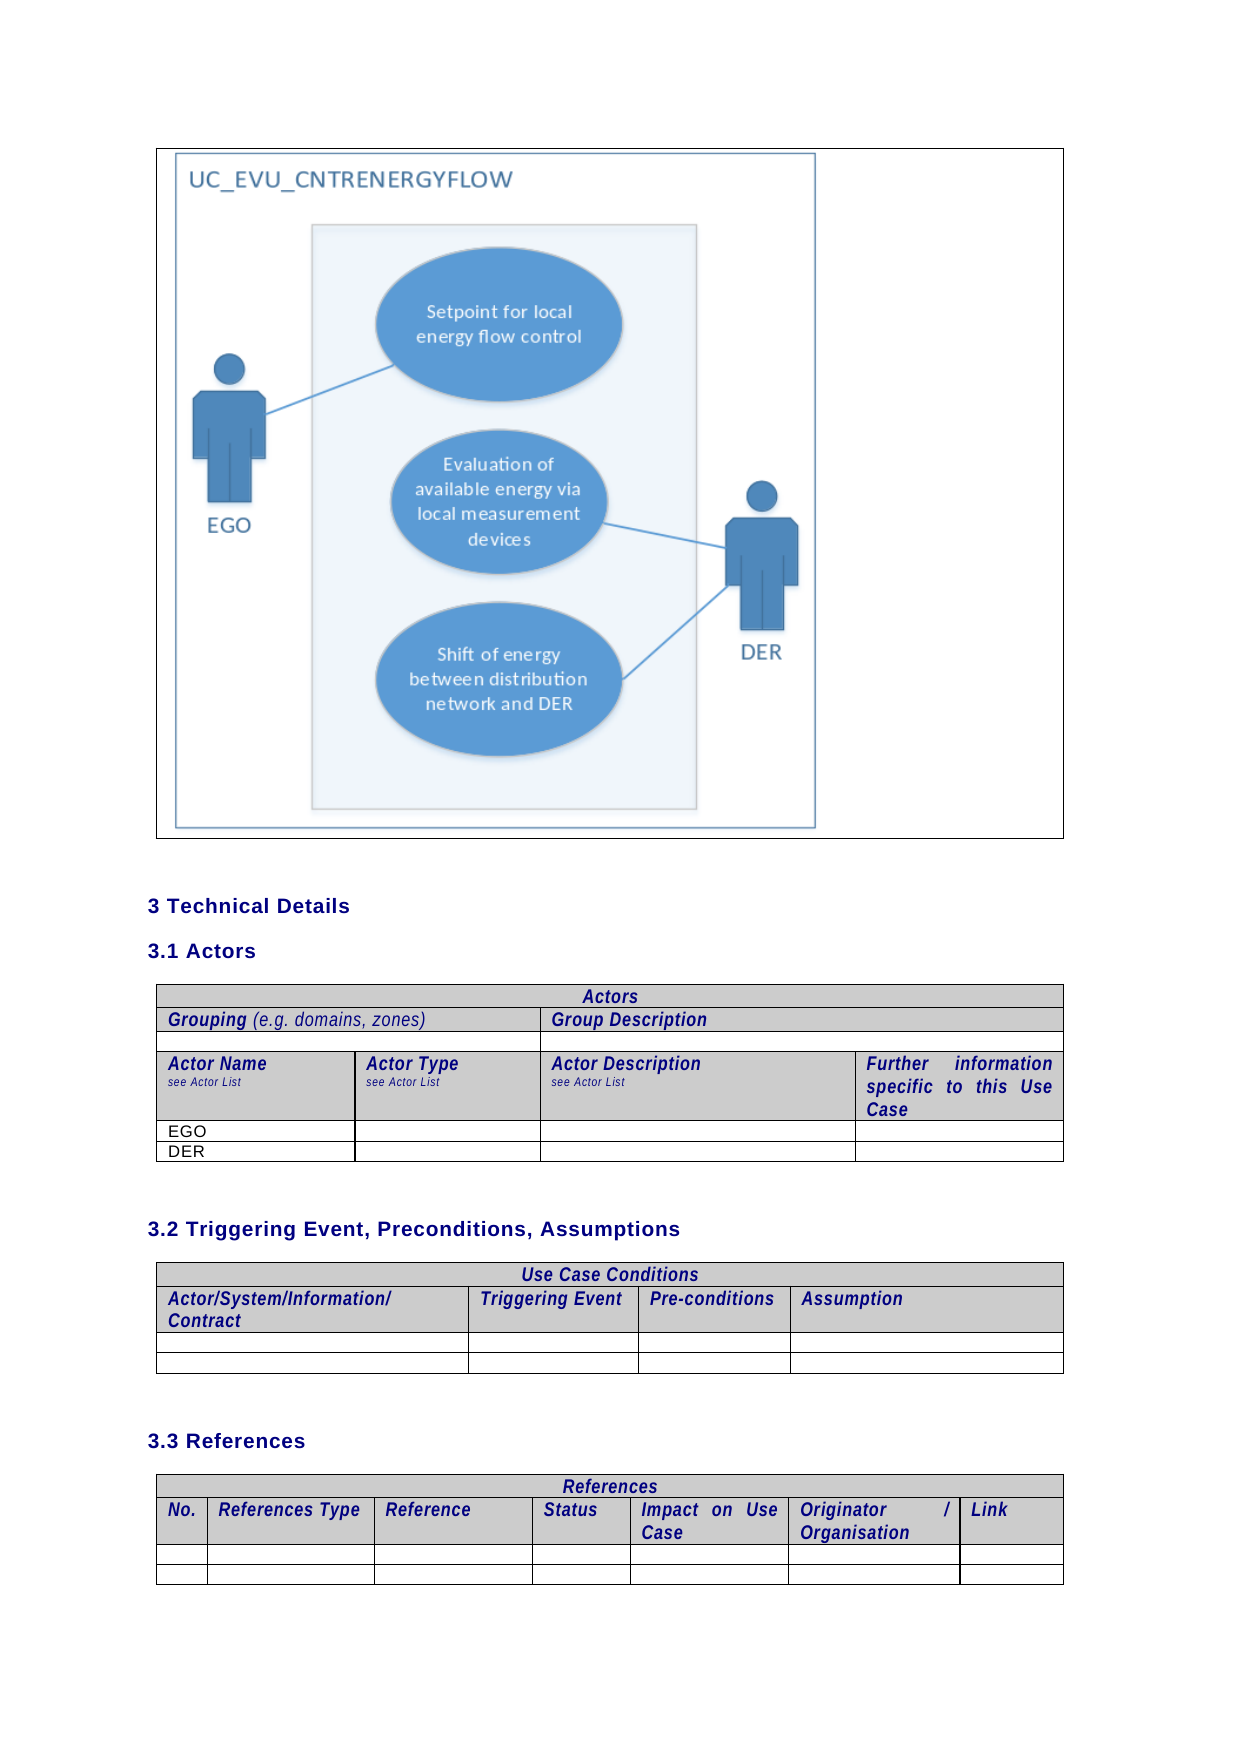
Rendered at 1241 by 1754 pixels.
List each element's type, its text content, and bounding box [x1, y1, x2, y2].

table_cell [541, 1121, 855, 1141]
table_cell Link [961, 1498, 1063, 1544]
table_cell Actor/System/Information/Contract [157, 1287, 468, 1332]
table_cell [469, 1333, 638, 1352]
table_cell [375, 1565, 532, 1584]
table_cell [639, 1333, 790, 1352]
table_cell [157, 1545, 207, 1564]
table_cell [208, 1545, 374, 1564]
table_cell Group Description [541, 1008, 1063, 1031]
table_cell [631, 1565, 788, 1584]
table_cell Triggering Event [469, 1287, 638, 1332]
table_cell [469, 1353, 638, 1372]
table_cell [789, 1545, 959, 1564]
table_cell Actor Description see Actor List [541, 1052, 855, 1120]
table_cell [157, 1032, 540, 1051]
table_cell Originator / Organisation [789, 1498, 959, 1544]
table_header Use Case Conditions [157, 1263, 1063, 1286]
table_cell DER [157, 1142, 354, 1161]
table_cell Actor Type see Actor List [356, 1052, 540, 1120]
table_cell EGO [157, 1121, 354, 1141]
table_cell [791, 1353, 1063, 1372]
text 3 Technical Details [148, 894, 1093, 918]
table_cell [375, 1545, 532, 1564]
table_cell References Type [208, 1498, 374, 1544]
table_header Actors [157, 985, 1063, 1007]
table_cell Reference [375, 1498, 532, 1544]
table_cell [789, 1565, 959, 1584]
table_cell [157, 149, 1063, 838]
table_cell [631, 1545, 788, 1564]
table_cell Grouping (e.g. domains, zones) [157, 1008, 540, 1031]
table_cell [639, 1353, 790, 1372]
table_cell Assumption [791, 1287, 1063, 1332]
text 3.2 Triggering Event, Preconditions, Assumptions [148, 1217, 1093, 1241]
table_cell Further information specific to this Use Case [856, 1052, 1063, 1120]
table_cell [856, 1121, 1063, 1141]
table_cell [541, 1142, 855, 1161]
text 3.1 Actors [148, 939, 1093, 963]
table_cell Status [533, 1498, 630, 1544]
table_cell Pre-conditions [639, 1287, 790, 1332]
table_cell [356, 1121, 540, 1141]
table_cell [208, 1565, 374, 1584]
table_cell [157, 1565, 207, 1584]
text 3.3 References [148, 1429, 1093, 1453]
table_header References [157, 1475, 1063, 1497]
table_cell Impact on Use Case [631, 1498, 788, 1544]
table_cell [533, 1565, 630, 1584]
table_cell [157, 1353, 468, 1372]
table_cell [157, 1333, 468, 1352]
table_cell [541, 1032, 1063, 1051]
table_cell [791, 1333, 1063, 1352]
table_cell No. [157, 1498, 207, 1544]
table_cell Actor Name see Actor List [157, 1052, 354, 1120]
table_cell [961, 1545, 1063, 1564]
table_cell [533, 1545, 630, 1564]
table_cell [856, 1142, 1063, 1161]
table_cell [356, 1142, 540, 1161]
table_cell [961, 1565, 1063, 1584]
